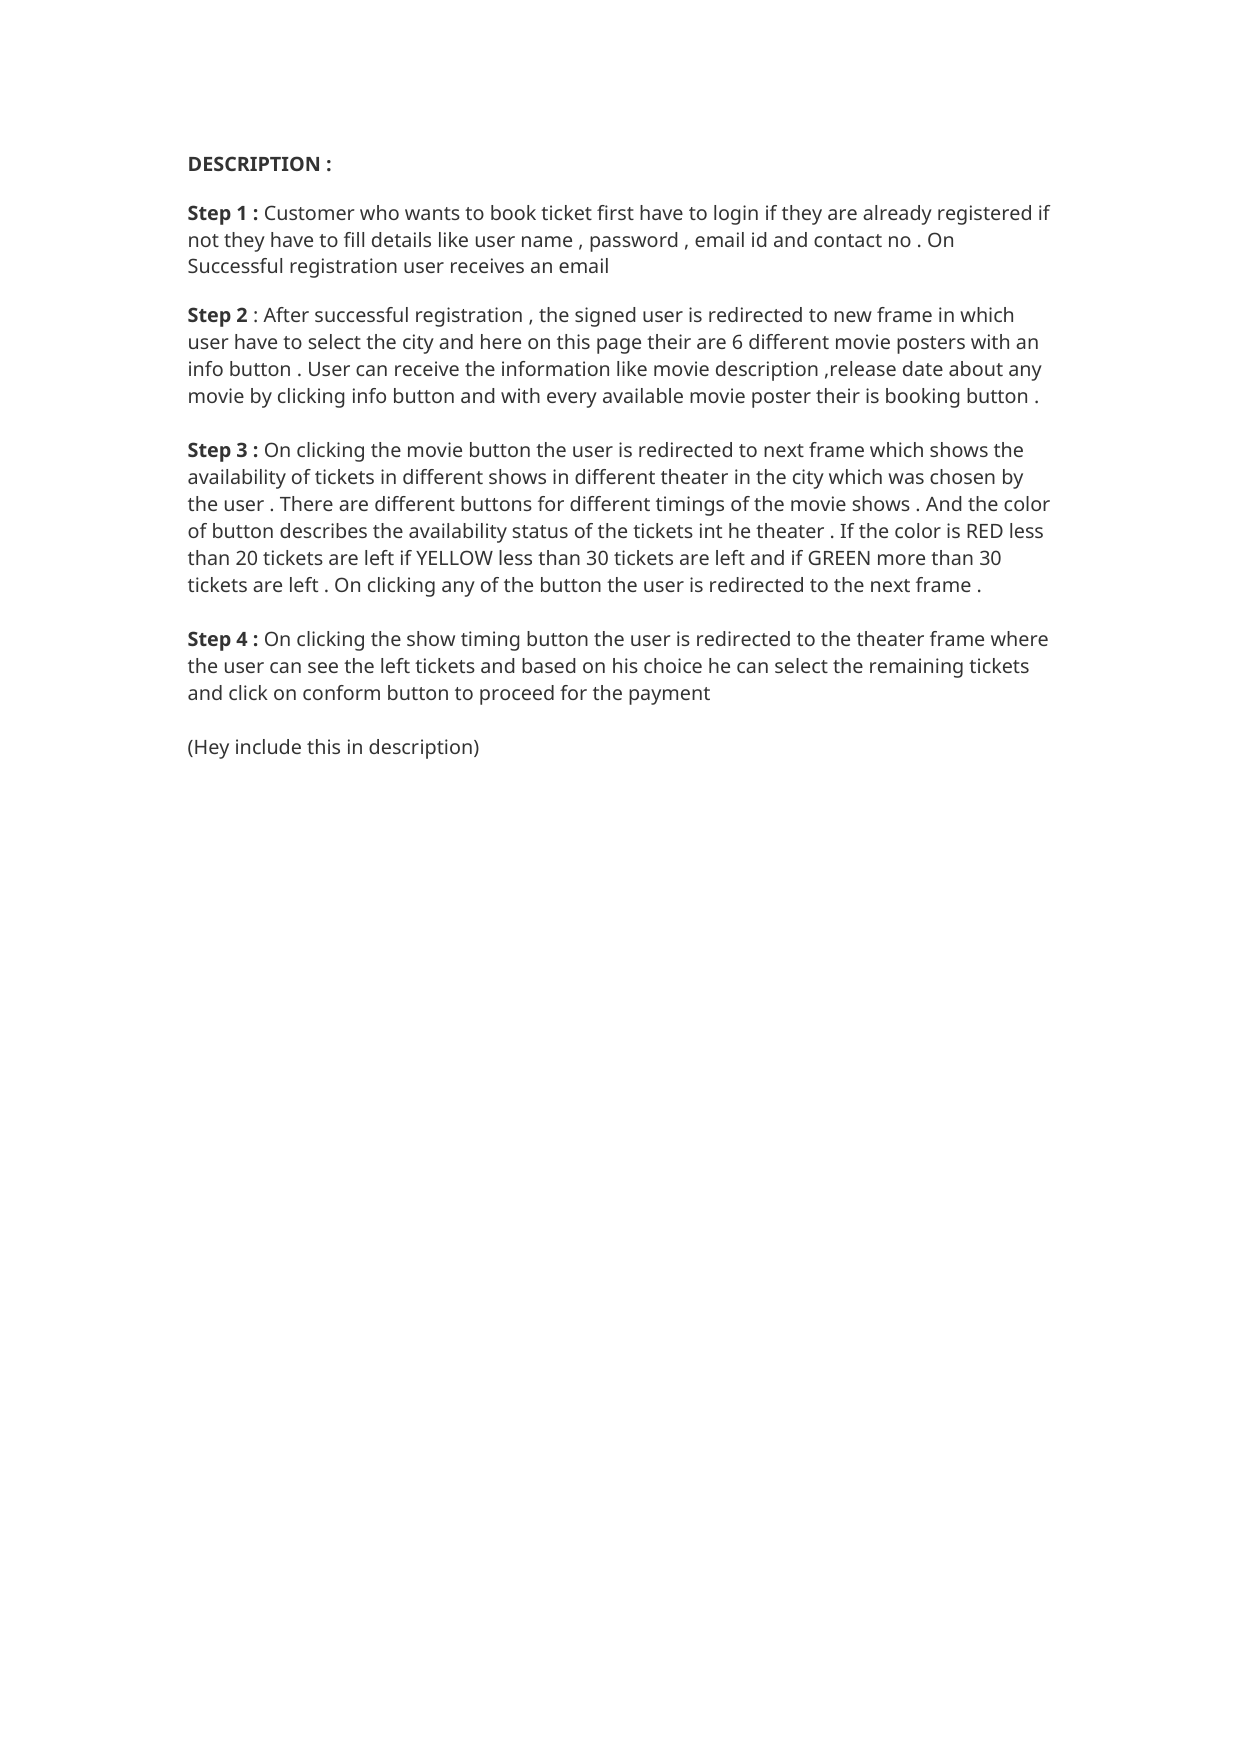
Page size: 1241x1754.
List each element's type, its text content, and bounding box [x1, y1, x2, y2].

text Step 4 : On clicking the show timing button the user is redirected to the theater frame where the user can see the left tickets and based on his choice he can select the remaining tickets and click on conform button to proceed for the payment [187, 625, 1053, 706]
text (Hey include this in description) [187, 733, 1053, 760]
text Step 1 : Customer who wants to book ticket first have to login if they are already registered if not they have to fill details like user name , password , email id and contact no . On Successful registration user receives an email [187, 199, 1053, 280]
text Step 3 : On clicking the movie button the user is redirected to next frame which shows the availability of tickets in different shows in different theater in the city which was chosen by the user . There are different buttons for different timings of the movie shows . And the color of button describes the availability status of the tickets int he theater . If the color is RED less than 20 tickets are left if YELLOW less than 30 tickets are left and if GREEN more than 30 tickets are left . On clicking any of the button the user is redirected to the next frame . [187, 437, 1053, 598]
text Step 2 : After successful registration , the signed user is redirected to new frame in which user have to select the city and here on this page their are 6 different movie posters with an info button . User can receive the information like movie description ,release date about any movie by clicking info button and with every available movie poster their is booking button . [187, 302, 1053, 409]
text DESCRIPTION : [187, 150, 1053, 177]
